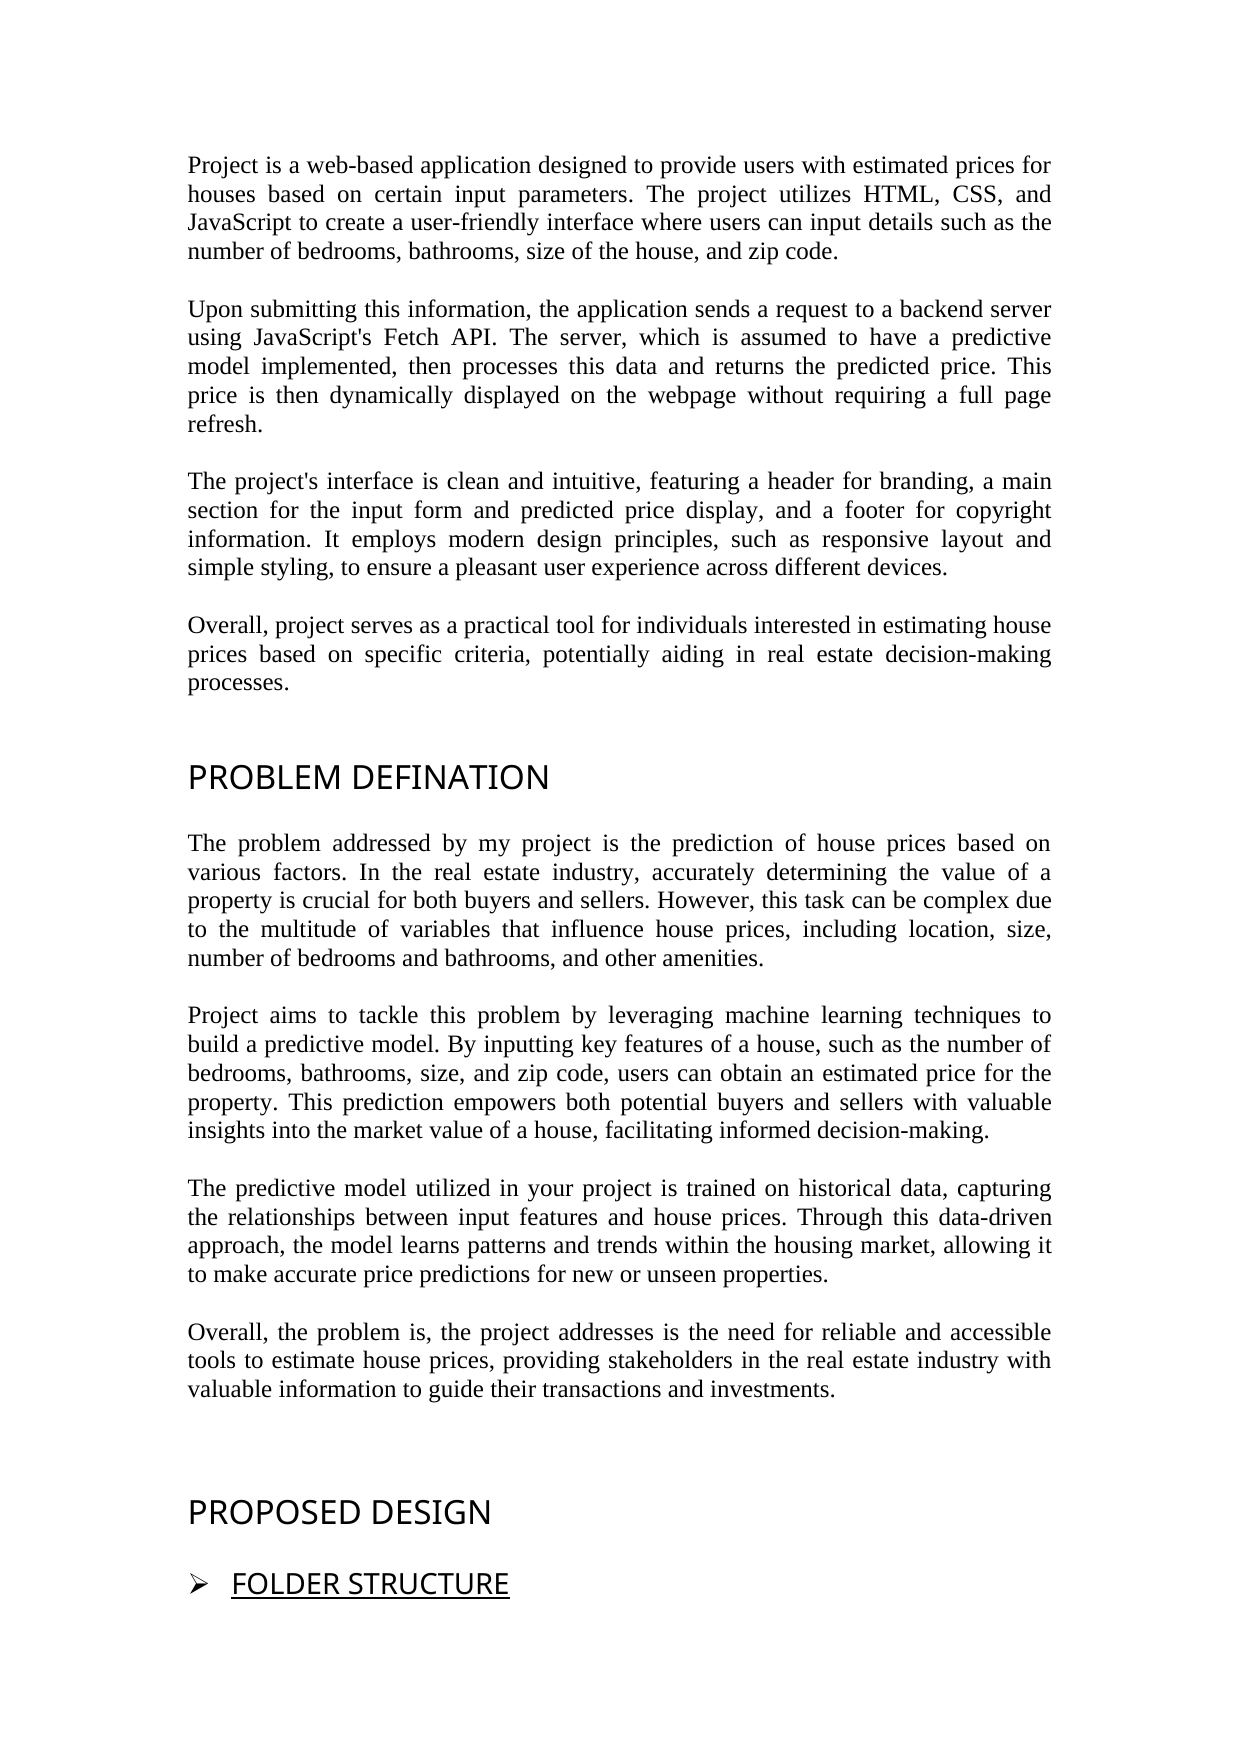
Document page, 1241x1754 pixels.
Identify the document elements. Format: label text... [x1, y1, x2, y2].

text Overall, the problem is, the project addresses is the need for reliable and accessible tools to estimate house prices, providing stakeholders in the real estate industry with valuable information to guide their transactions and investments. [187, 1317, 1053, 1403]
text PROPOSED DESIGN [187, 1489, 1053, 1534]
list FOLDER STRUCTURE [187, 1563, 1053, 1603]
text The problem addressed by my project is the prediction of house prices based on various factors. In the real estate industry, accurately determining the value of a property is crucial for both buyers and sellers. However, this task can be complex due to the multitude of variables that influence house prices, including location, size, number of bedrooms and bathrooms, and other amenities. [187, 828, 1053, 972]
text Project is a web-based application designed to provide users with estimated prices for houses based on certain input parameters. The project utilizes HTML, CSS, and JavaScript to create a user-friendly interface where users can input details such as the number of bedrooms, bathrooms, size of the house, and zip code. [187, 150, 1053, 265]
text Upon submitting this information, the application sends a request to a backend server using JavaScript's Fetch API. The server, which is assumed to have a predictive model implemented, then processes this data and returns the predicted price. This price is then dynamically displayed on the webpage without requiring a full page refresh. [187, 294, 1053, 437]
text The project's interface is clean and intuitive, featuring a header for branding, a main section for the input form and predicted price display, and a footer for copyright information. It employs modern design principles, such as responsive layout and simple styling, to ensure a pleasant user experience across different devices. [187, 466, 1053, 581]
text Project aims to tackle this problem by leveraging machine learning techniques to build a predictive model. By inputting key features of a house, such as the number of bedrooms, bathrooms, size, and zip code, users can obtain an estimated price for the property. This prediction empowers both potential buyers and sellers with valuable insights into the market value of a house, facilitating informed decision-making. [187, 1000, 1053, 1144]
text PROBLEM DEFINATION [187, 754, 1053, 799]
text The predictive model utilized in your project is trained on historical data, capturing the relationships between input features and house prices. Through this data-driven approach, the model learns patterns and trends within the housing market, allowing it to make accurate price predictions for new or unseen properties. [187, 1173, 1053, 1288]
text Overall, project serves as a practical tool for individuals interested in estimating house prices based on specific criteria, potentially aiding in real estate decision-making processes. [187, 610, 1053, 696]
